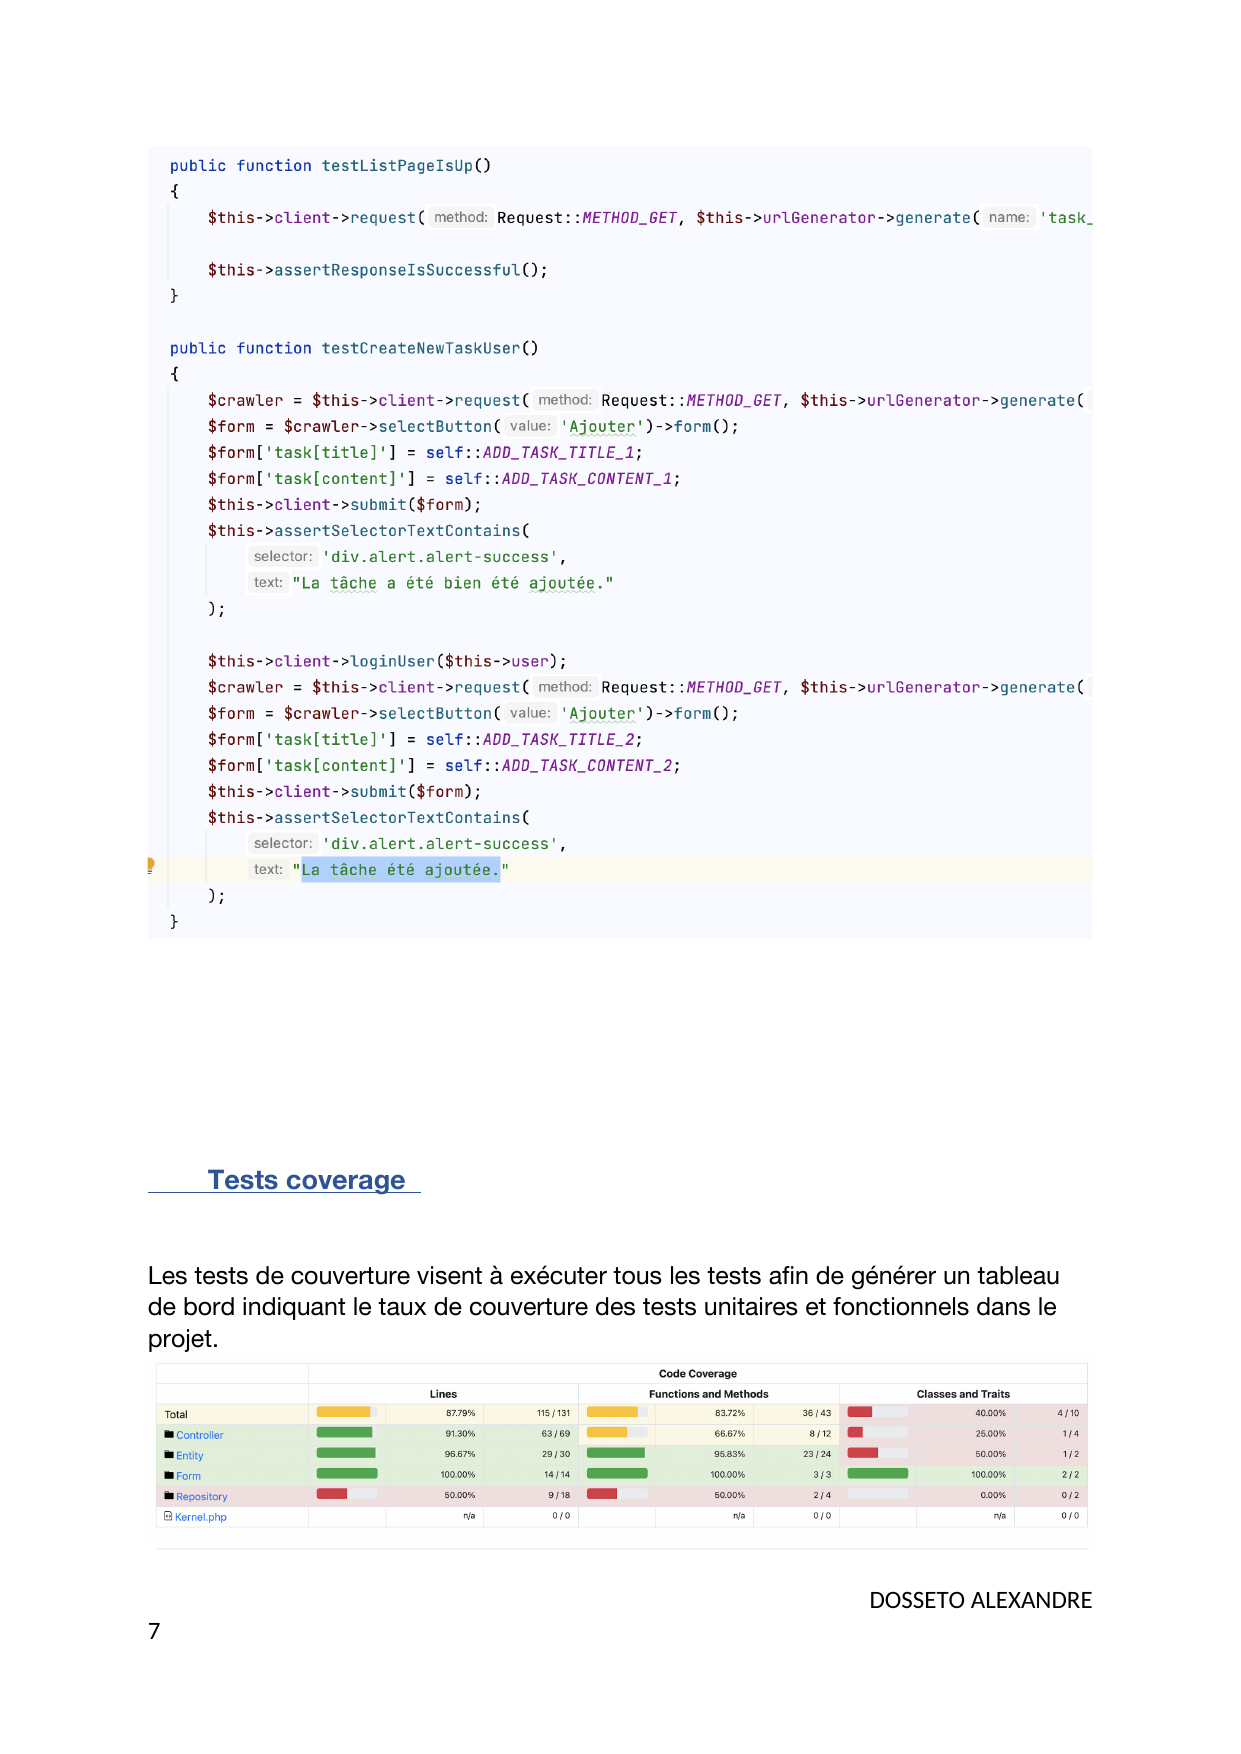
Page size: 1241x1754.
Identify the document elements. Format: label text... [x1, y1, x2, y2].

picture [147, 147, 1093, 939]
text Les tests de couverture visent à exécuter tous les tests afin de générer un tableau de bord indiquant le taux de couverture des tests unitaires et fonctionnels dans le projet. [148, 1260, 1093, 1354]
subtitle Tests coverage [148, 1163, 1093, 1197]
picture [147, 1354, 1093, 1551]
